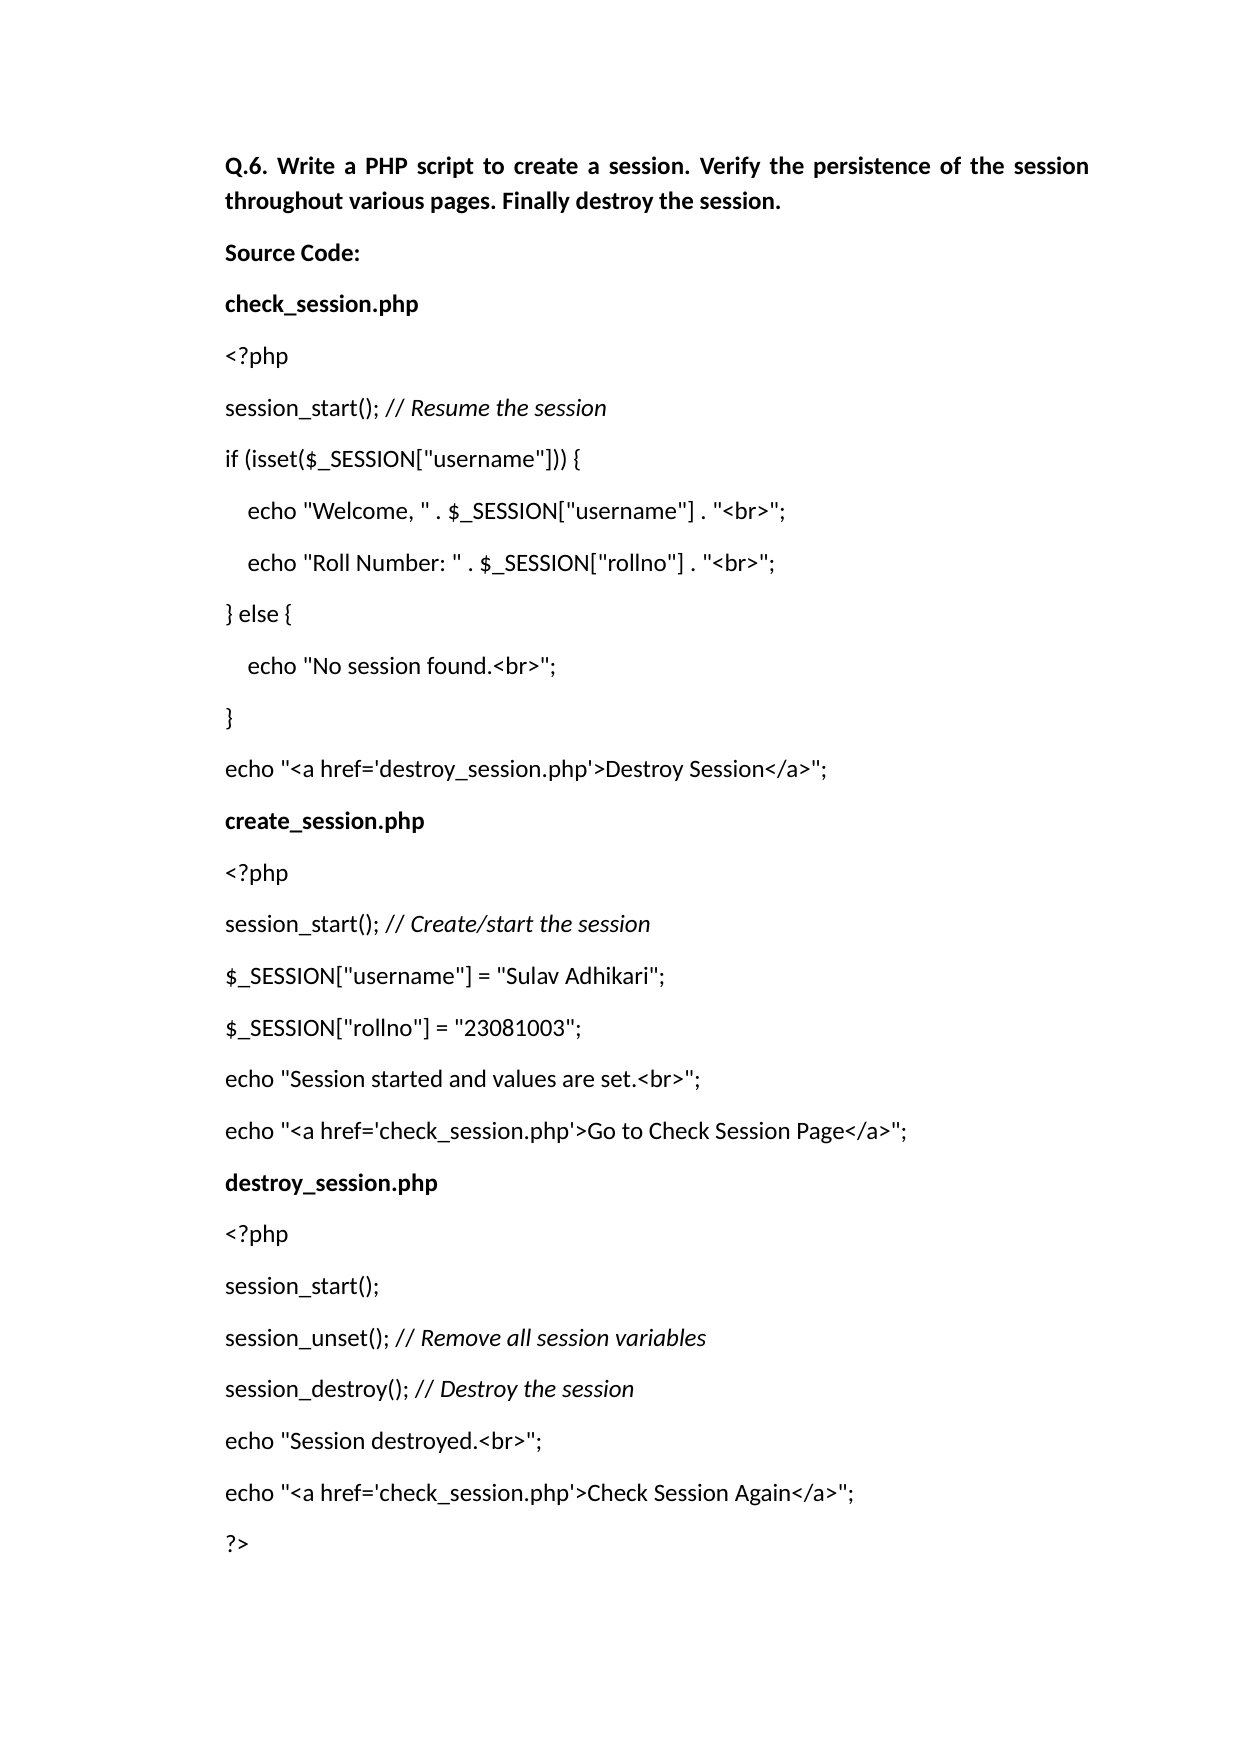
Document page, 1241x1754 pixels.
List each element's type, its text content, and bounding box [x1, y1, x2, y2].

text echo "Session destroyed.<br>"; [225, 1425, 1090, 1456]
text <?php [225, 857, 1090, 887]
text create_session.php [225, 805, 1090, 836]
text session_destroy(); // Destroy the session [225, 1373, 1090, 1404]
text } [225, 702, 1090, 732]
text <?php [225, 1218, 1090, 1249]
text echo "<a href='check_session.php'>Check Session Again</a>"; [225, 1477, 1090, 1507]
text <?php [225, 340, 1090, 371]
text echo "Welcome, " . $_SESSION["username"] . "<br>"; [225, 495, 1090, 526]
text if (isset($_SESSION["username"])) { [225, 443, 1090, 474]
text echo "<a href='destroy_session.php'>Destroy Session</a>"; [225, 753, 1090, 784]
text Source Code: [225, 237, 1090, 267]
text Q.6. Write a PHP script to create a session. Verify the persistence of the session throughout various pages. Finally destroy the session. [225, 150, 1090, 216]
text check_session.php [225, 288, 1090, 319]
text session_unset(); // Remove all session variables [225, 1322, 1090, 1352]
text session_start(); [225, 1270, 1090, 1301]
text echo "Roll Number: " . $_SESSION["rollno"] . "<br>"; [225, 547, 1090, 577]
text destroy_session.php [225, 1167, 1090, 1197]
text $_SESSION["username"] = "Sulav Adhikari"; [225, 960, 1090, 991]
text ?> [225, 1528, 1090, 1559]
text echo "No session found.<br>"; [225, 650, 1090, 681]
text session_start(); // Create/start the session [225, 908, 1090, 939]
text echo "<a href='check_session.php'>Go to Check Session Page</a>"; [225, 1115, 1090, 1146]
text $_SESSION["rollno"] = "23081003"; [225, 1012, 1090, 1042]
text } else { [225, 598, 1090, 629]
text echo "Session started and values are set.<br>"; [225, 1063, 1090, 1094]
text session_start(); // Resume the session [225, 392, 1090, 422]
